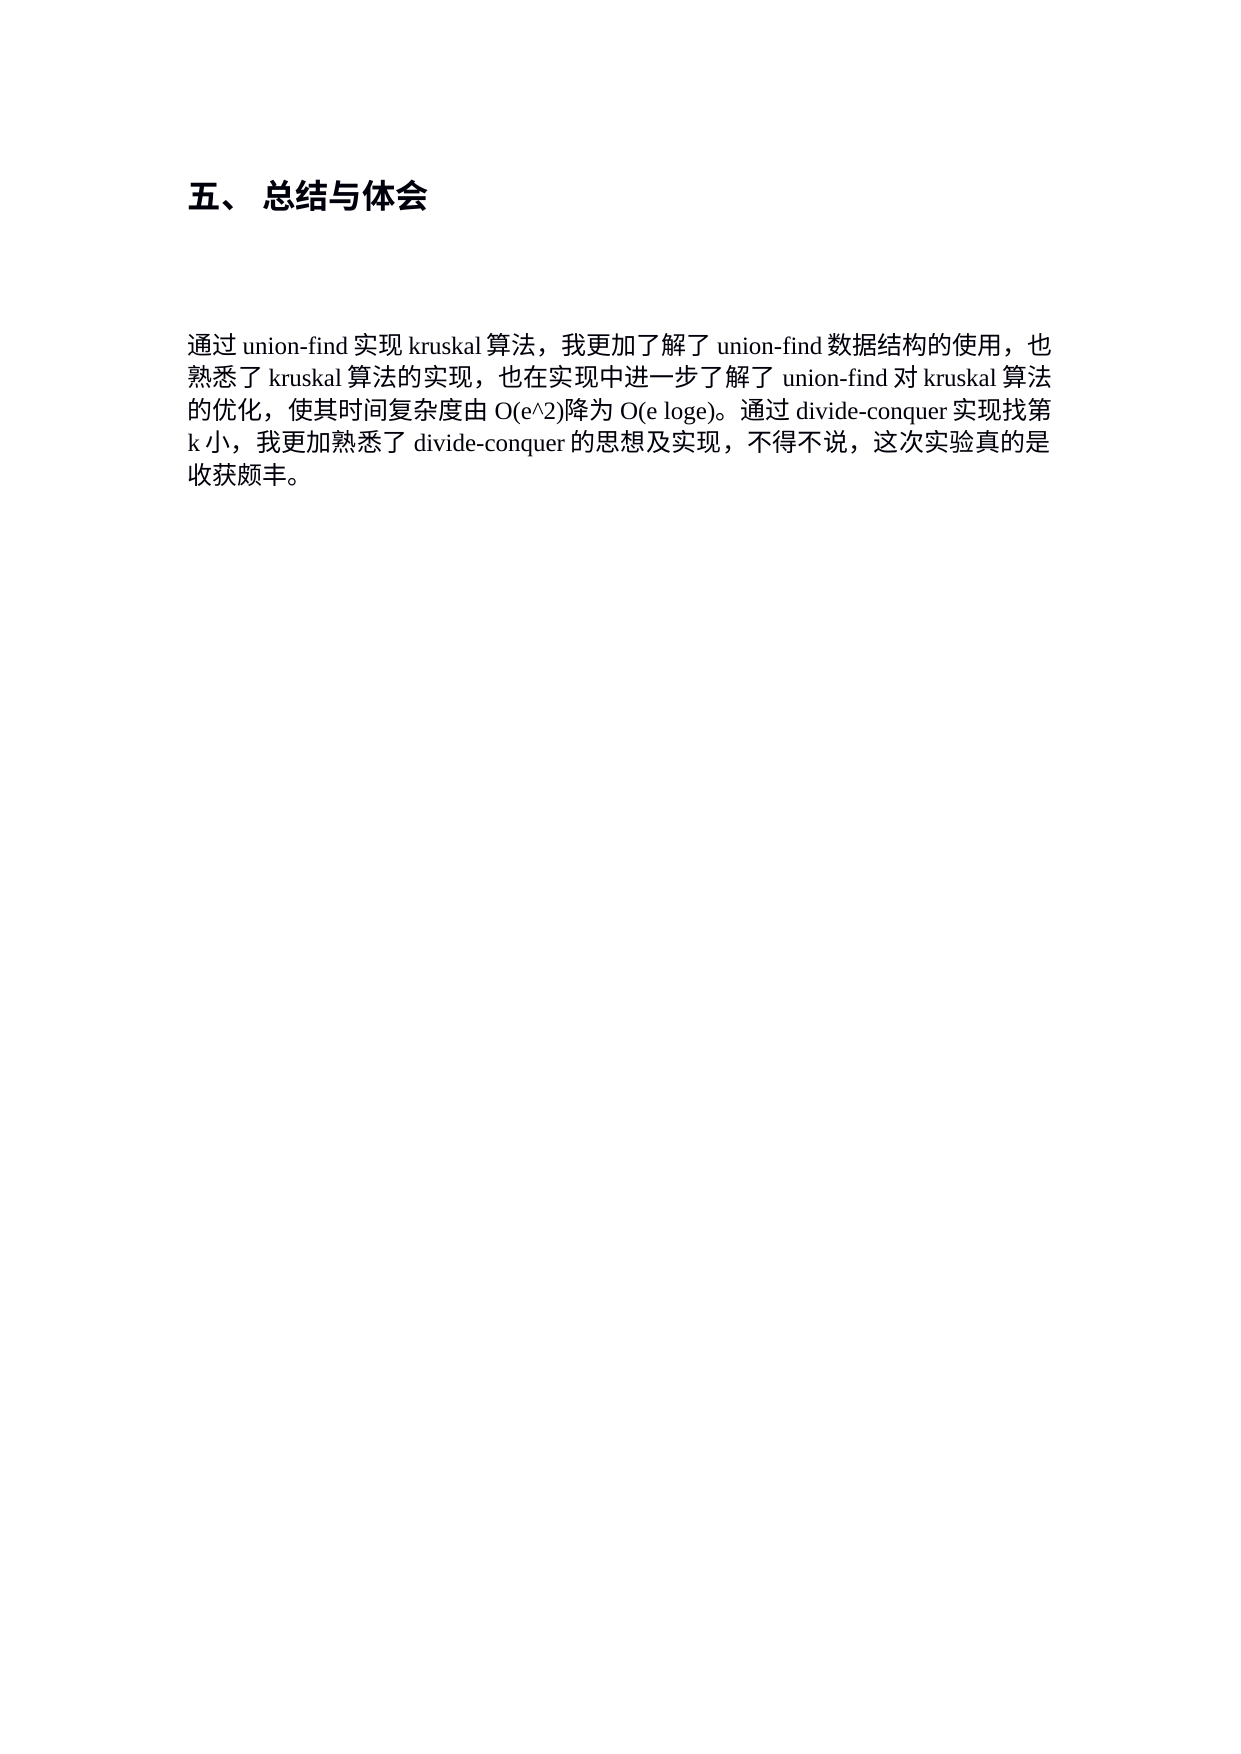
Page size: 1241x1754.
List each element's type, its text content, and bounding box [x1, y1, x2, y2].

list 通过union-find实现kruskal算法，我更加了解了union-find数据结构的使用，也熟悉了kruskal算法的实现，也在实现中进一步了解了union-find对kruskal算法的优化，使其时间复杂度由O(e^2)降为O(e loge)。通过divide-conquer实现找第k小，我更加熟悉了divide-conquer的思想及实现，不得不说，这次实验真的是收获颇丰。 [187, 329, 1053, 492]
subtitle 总结与体会 [187, 162, 1053, 227]
